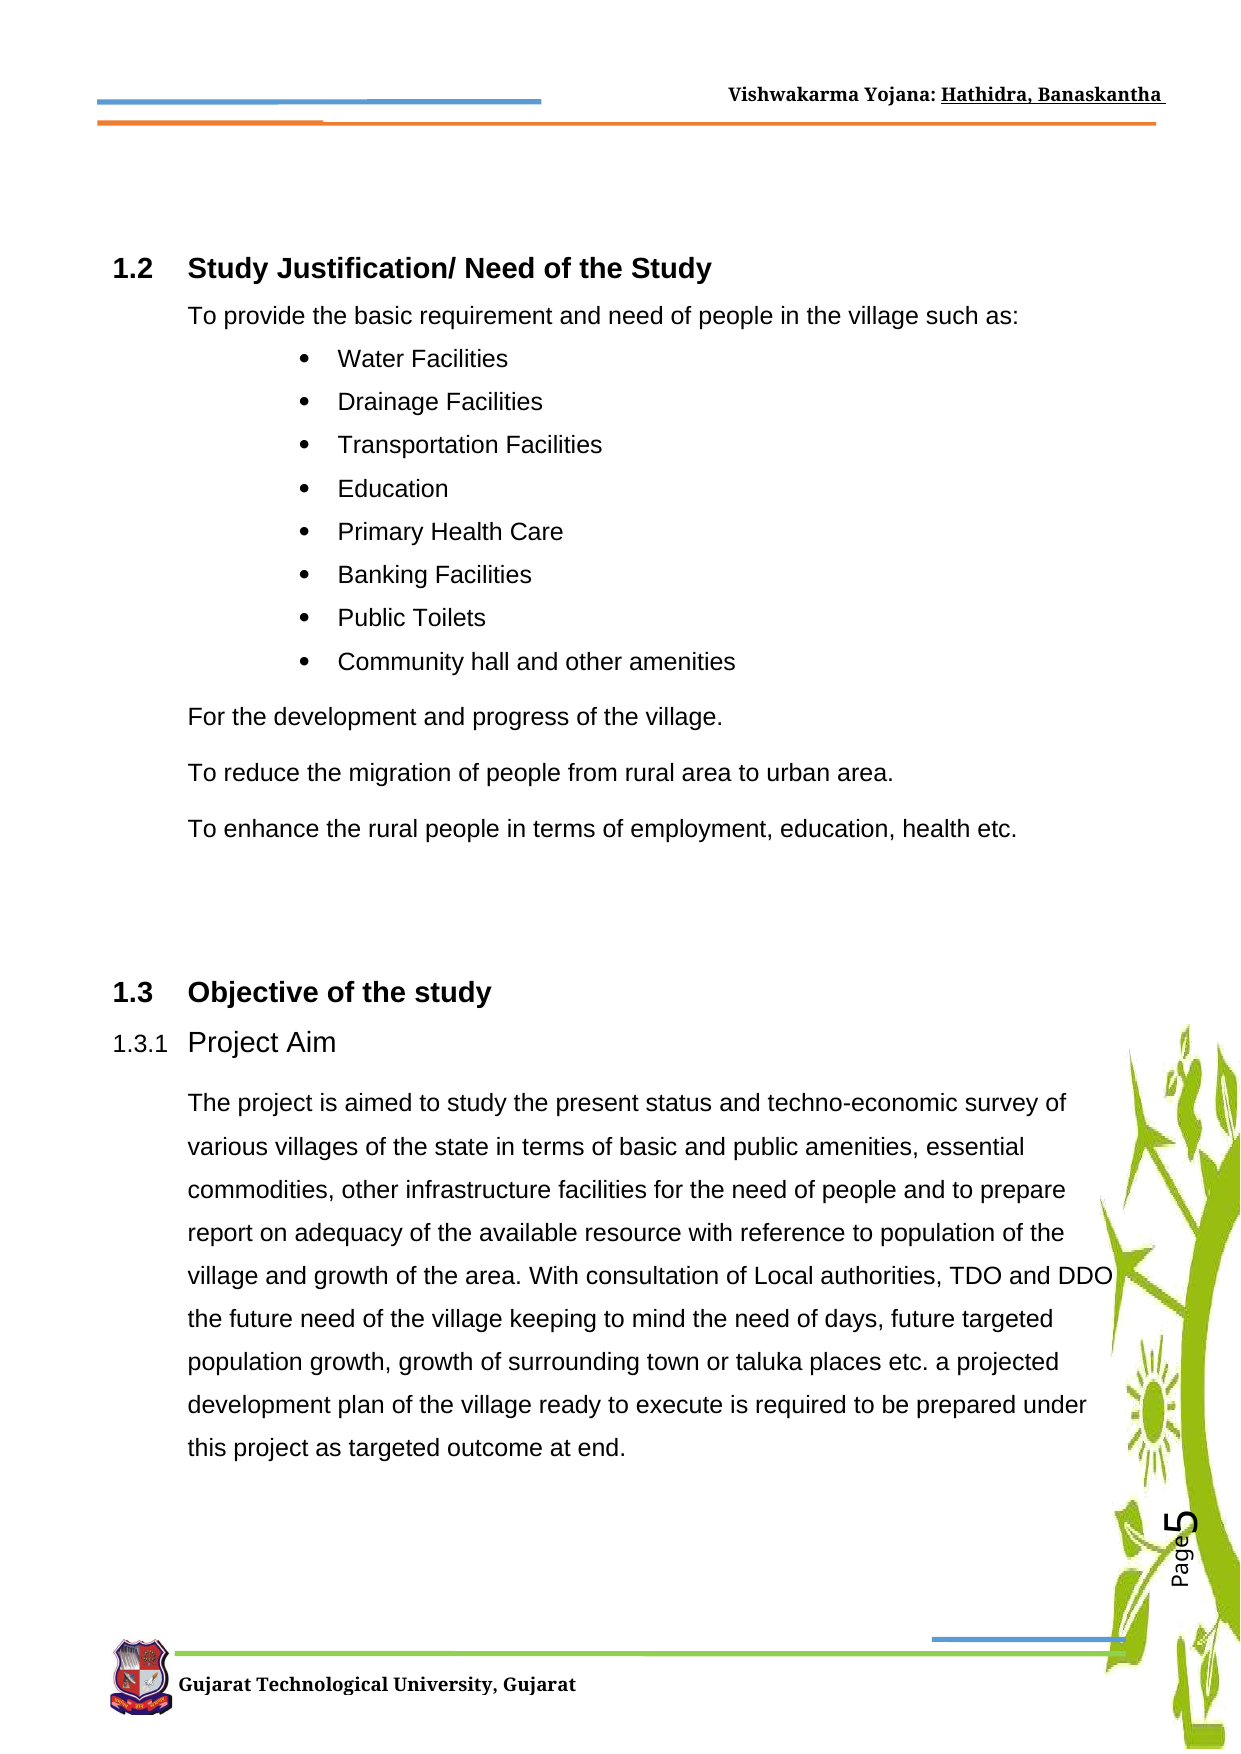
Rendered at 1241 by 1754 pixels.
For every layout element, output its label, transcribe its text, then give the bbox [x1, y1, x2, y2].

list Banking Facilities [300, 560, 1128, 589]
text To reduce the migration of people from rural area to urban area. [187, 758, 1128, 787]
list Community hall and other amenities [300, 647, 1128, 676]
picture [110, 1639, 173, 1715]
text The project is aimed to study the present status and techno-economic survey of various villages of the state in terms of basic and public amenities, essential commodities, other infrastructure facilities for the need of people and to prepare report on adequacy of the available resource with reference to population of the village and growth of the area. With consultation of Local authorities, TDO and DDO the future need of the village keeping to mind the need of days, future targeted population growth, growth of surrounding town or taluka places etc. a projected development plan of the village ready to execute is required to be prepared under this project as targeted outcome at end. [187, 1088, 1128, 1462]
picture [1100, 1024, 1241, 1749]
list Study Justification/ Need of the Study [112, 251, 1128, 284]
text For the development and progress of the village. [187, 702, 1128, 731]
list Project Aim [112, 1026, 1128, 1059]
list Education [300, 474, 1128, 503]
list To provide the basic requirement and need of people in the village such as: [187, 301, 1128, 330]
text To enhance the rural people in terms of employment, education, health etc. [187, 814, 1128, 842]
list Public Toilets [300, 603, 1128, 632]
list Water Facilities [300, 344, 1128, 373]
list Transportation Facilities [300, 431, 1128, 459]
list Drainage Facilities [300, 387, 1128, 416]
list Objective of the study [112, 975, 1123, 1009]
list Primary Health Care [300, 517, 1128, 546]
